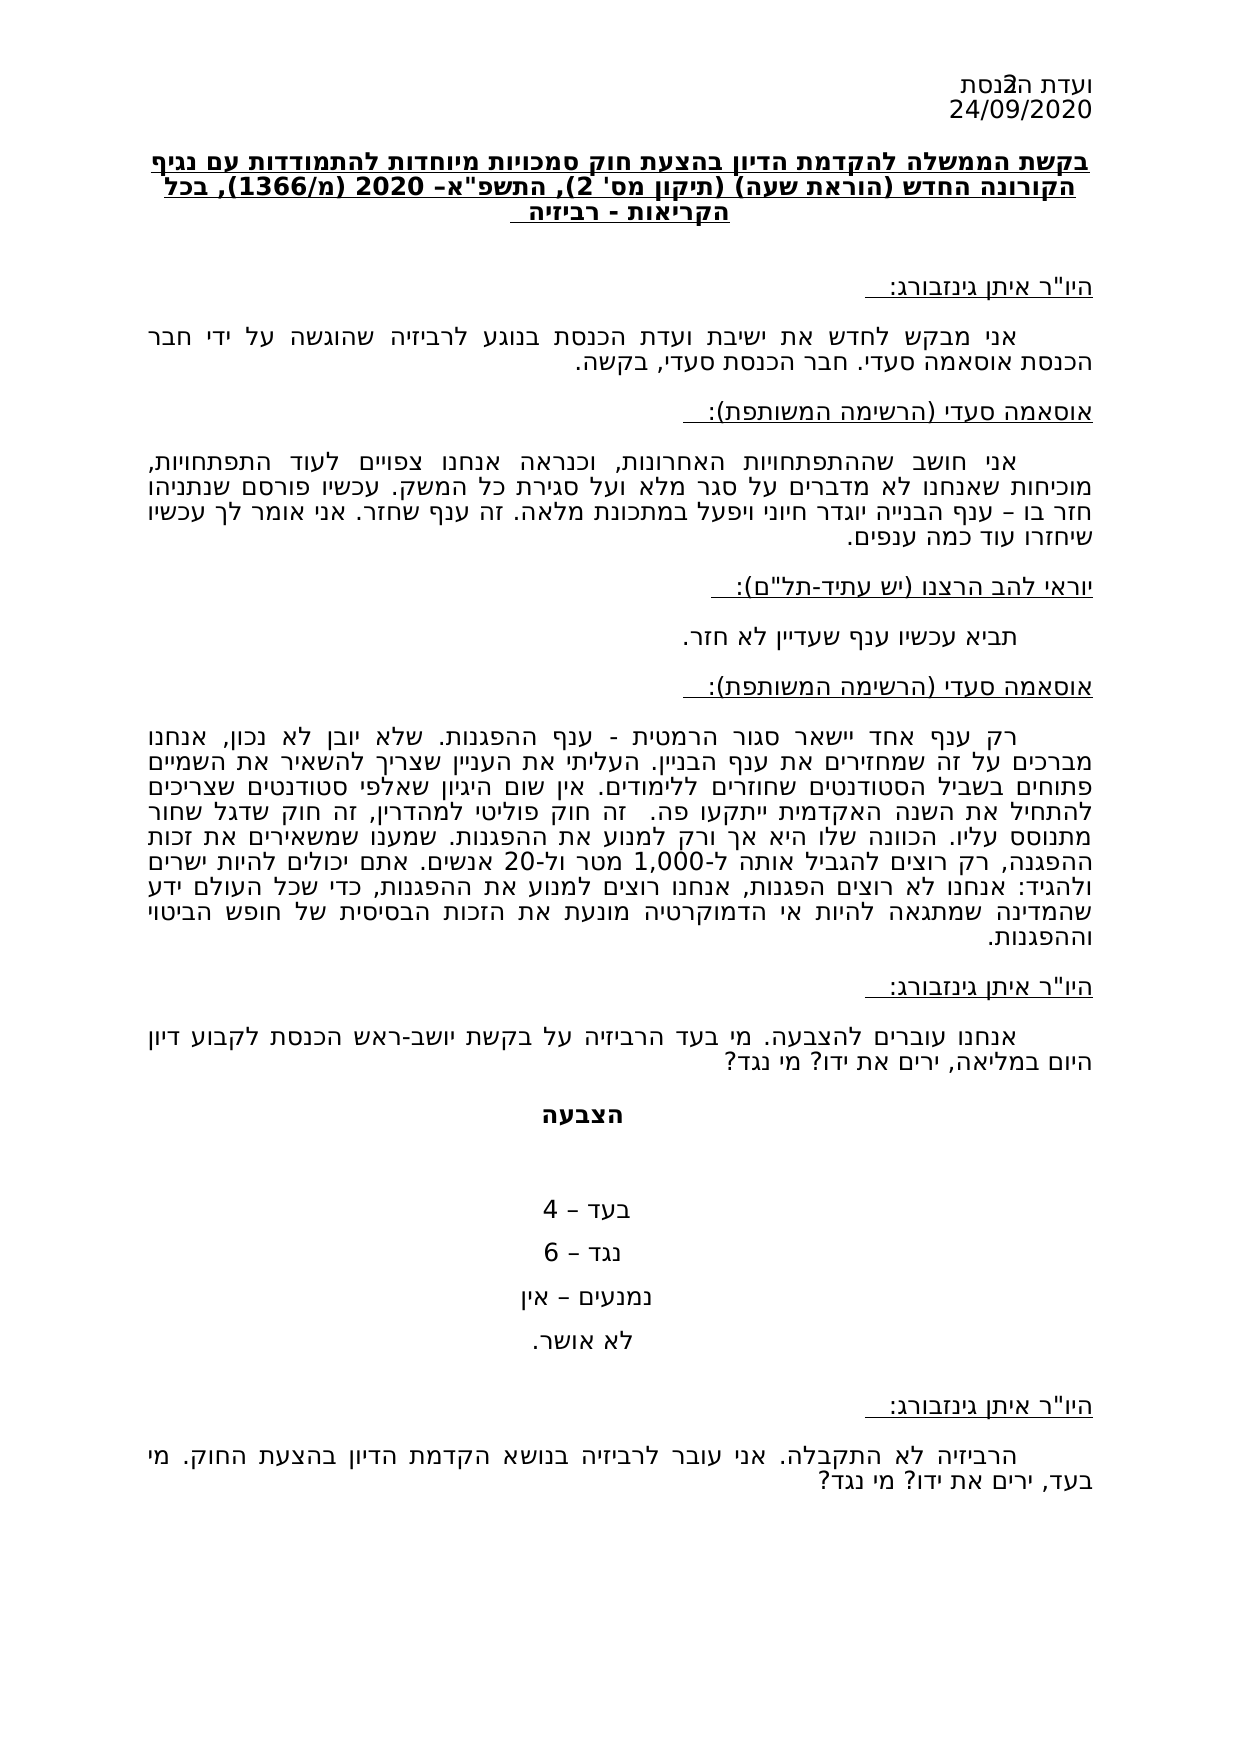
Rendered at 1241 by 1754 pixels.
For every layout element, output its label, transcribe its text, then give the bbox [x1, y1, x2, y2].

text << דובר >> יוראי להב הרצנו (יש עתיד-תל"ם): << דובר >> [147, 575, 1093, 600]
text << יור >> היו"ר איתן גינזבורג: << יור >> [147, 275, 1093, 300]
text << נושא >> בקשת הממשלה להקדמת הדיון בהצעת חוק סמכויות מיוחדות להתמודדות עם נגיף הקורונה החדש (הוראת שעה) (תיקון מס' 2), התשפ"א– 2020 (מ/1366), בכל הקריאות << נושא >> - רביזיה [147, 150, 1093, 225]
text נמנעים – אין [147, 1282, 1093, 1311]
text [147, 1395, 1093, 1420]
text אני מבקש לחדש את ישיבת ועדת הכנסת בנוגע לרביזיה שהוגשה על ידי חבר הכנסת אוסאמה סעדי. חבר הכנסת סעדי, בקשה. [147, 325, 1093, 375]
text רק ענף אחד יישאר סגור הרמטית - ענף ההפגנות. שלא יובן לא נכון, אנחנו מברכים על זה שמחזירים את ענף הבניין. העליתי את העניין שצריך להשאיר את השמיים פתוחים בשביל הסטודנטים שחוזרים ללימודים. אין שום היגיון שאלפי סטודנטים שצריכים להתחיל את השנה האקדמית ייתקעו פה. זה חוק פוליטי למהדרין, זה חוק שדגל שחור מתנוסס עליו. הכוונה שלו היא אך ורק למנוע את ההפגנות. שמענו שמשאירים את זכות ההפגנה, רק רוצים להגביל אותה ל-1,000 מטר ול-20 אנשים. אתם יכולים להיות ישרים ולהגיד: אנחנו לא רוצים הפגנות, אנחנו רוצים למנוע את ההפגנות, כדי שכל העולם ידע שהמדינה שמתגאה להיות אי הדמוקרטיה מונעת את הזכות הבסיסית של חופש הביטוי וההפגנות. [147, 725, 1093, 950]
text נגד – 6 [147, 1238, 1093, 1268]
text הצבעה [147, 1100, 1093, 1129]
text << יור >> היו"ר איתן גינזבורג: << יור >> [147, 975, 1093, 1000]
text הרביזיה לא התקבלה. אני עובר לרביזיה בנושא הקדמת הדיון בהצעת החוק. מי בעד, ירים את ידו? מי נגד? [147, 1445, 1093, 1495]
text אני חושב שההתפתחויות האחרונות, וכנראה אנחנו צפויים לעוד התפתחויות, מוכיחות שאנחנו לא מדברים על סגר מלא ועל סגירת כל המשק. עכשיו פורסם שנתניהו חזר בו – ענף הבנייה יוגדר חיוני ויפעל במתכונת מלאה. זה ענף שחזר. אני אומר לך עכשיו שיחזרו עוד כמה ענפים. [147, 450, 1093, 550]
text << דובר >> אוסאמה סעדי (הרשימה המשותפת): << דובר >> [147, 400, 1093, 425]
text תביא עכשיו ענף שעדיין לא חזר. [147, 625, 1093, 650]
text << דובר >> אוסאמה סעדי (הרשימה המשותפת): << דובר >> [147, 675, 1093, 700]
text לא אושר. [147, 1326, 1093, 1355]
text אנחנו עוברים להצבעה. מי בעד הרביזיה על בקשת יושב-ראש הכנסת לקבוע דיון היום במליאה, ירים את ידו? מי נגד? [147, 1025, 1093, 1075]
text בעד – 4 [147, 1195, 1093, 1224]
